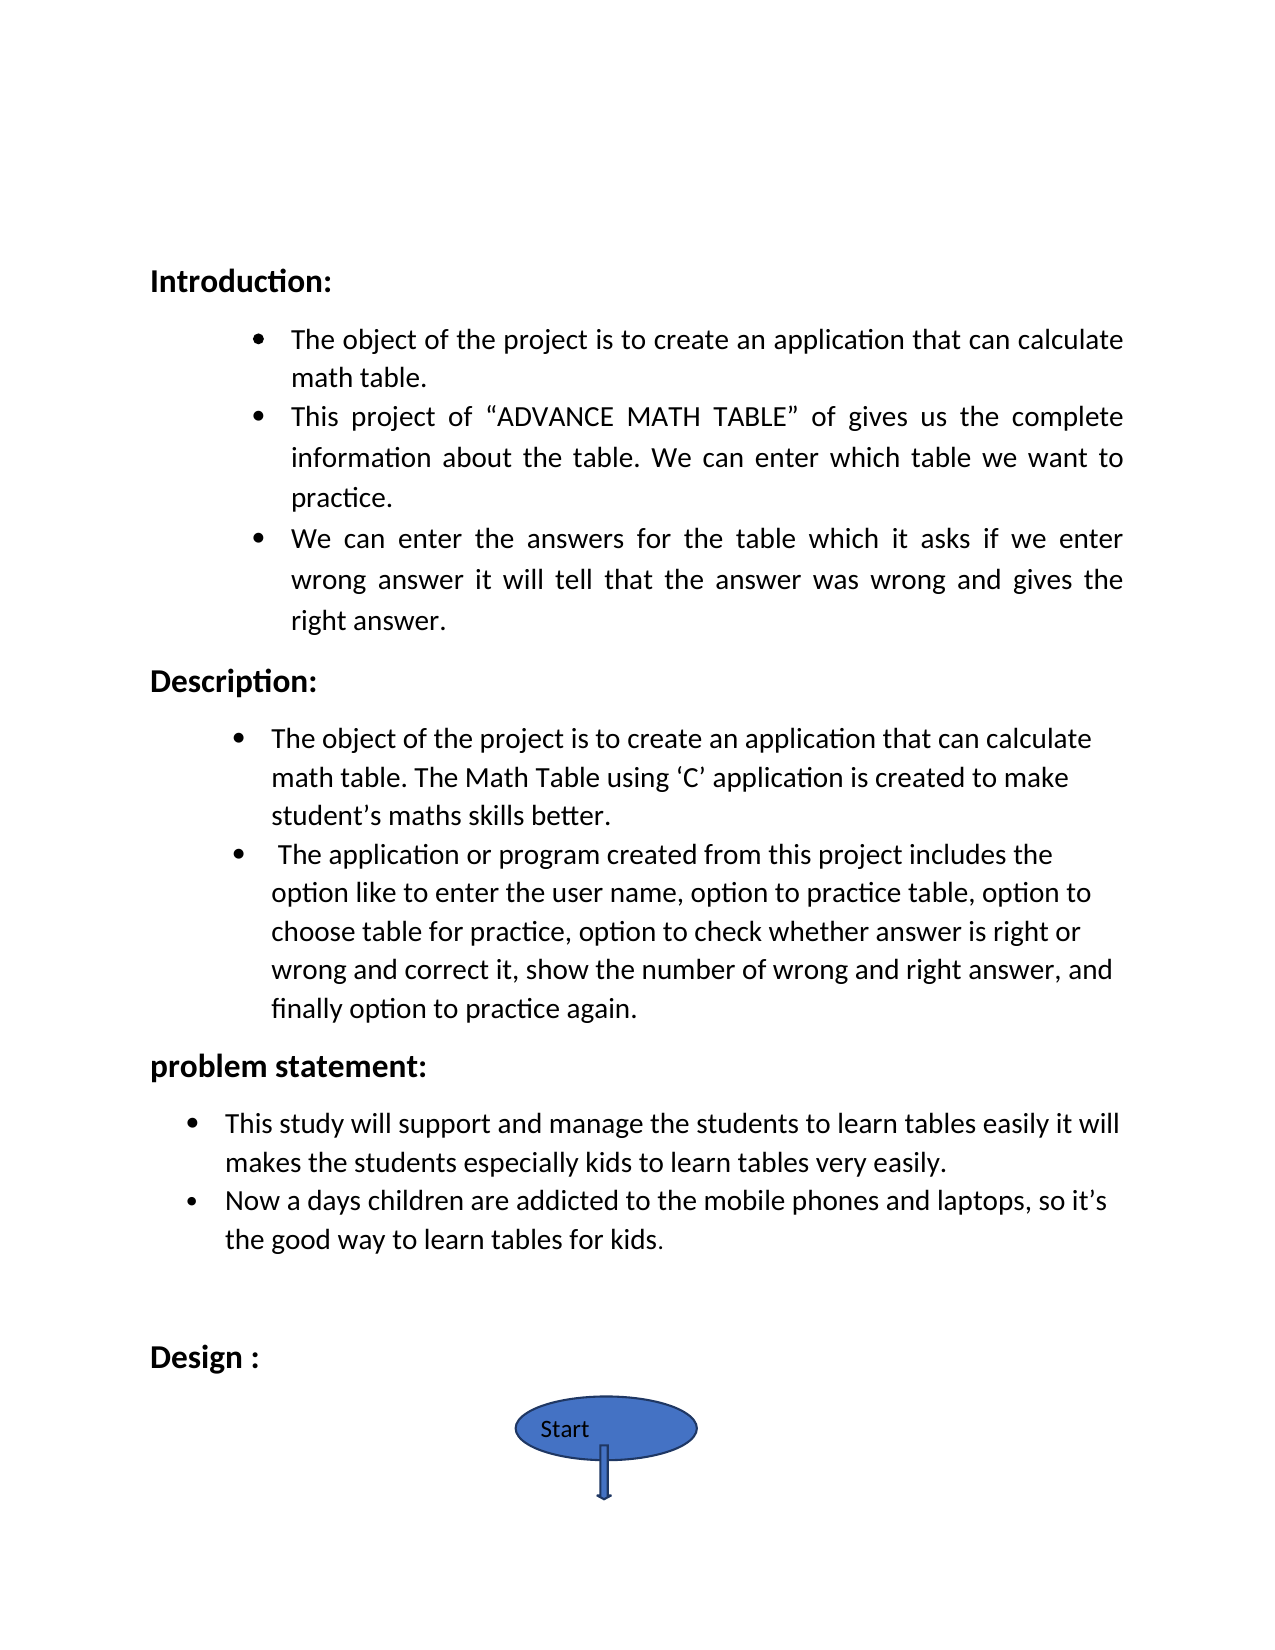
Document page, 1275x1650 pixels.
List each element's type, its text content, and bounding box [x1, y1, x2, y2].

list This project of “ADVANCE MATH TABLE” of gives us the complete information about the table. We can enter which table we want to practice. [253, 398, 1125, 515]
list The object of the project is to create an application that can calculate math table. The Math Table using ‘C’ application is created to make student’s maths skills better. [234, 721, 1125, 833]
list The object of the project is to create an application that can calculate math table. [253, 321, 1125, 395]
list We can enter the answers for the table which it asks if we enter wrong answer it will tell that the answer was wrong and gives the right answer. [253, 521, 1125, 638]
text Description: [150, 660, 1125, 701]
list The application or program created from this project includes the option like to enter the user name, option to practice table, option to choose table for practice, option to check whether answer is right or wrong and correct it, show the number of wrong and right answer, and finally option to practice again. [234, 836, 1125, 1025]
list Now a days children are addicted to the mobile phones and laptops, so it’s the good way to learn tables for kids. [187, 1182, 1125, 1256]
text problem statement: [150, 1045, 1125, 1086]
text Design : [150, 1336, 1125, 1377]
list This study will support and manage the students to learn tables easily it will makes the students especially kids to learn tables very easily. [187, 1105, 1125, 1179]
text Introduction: [150, 260, 1125, 301]
